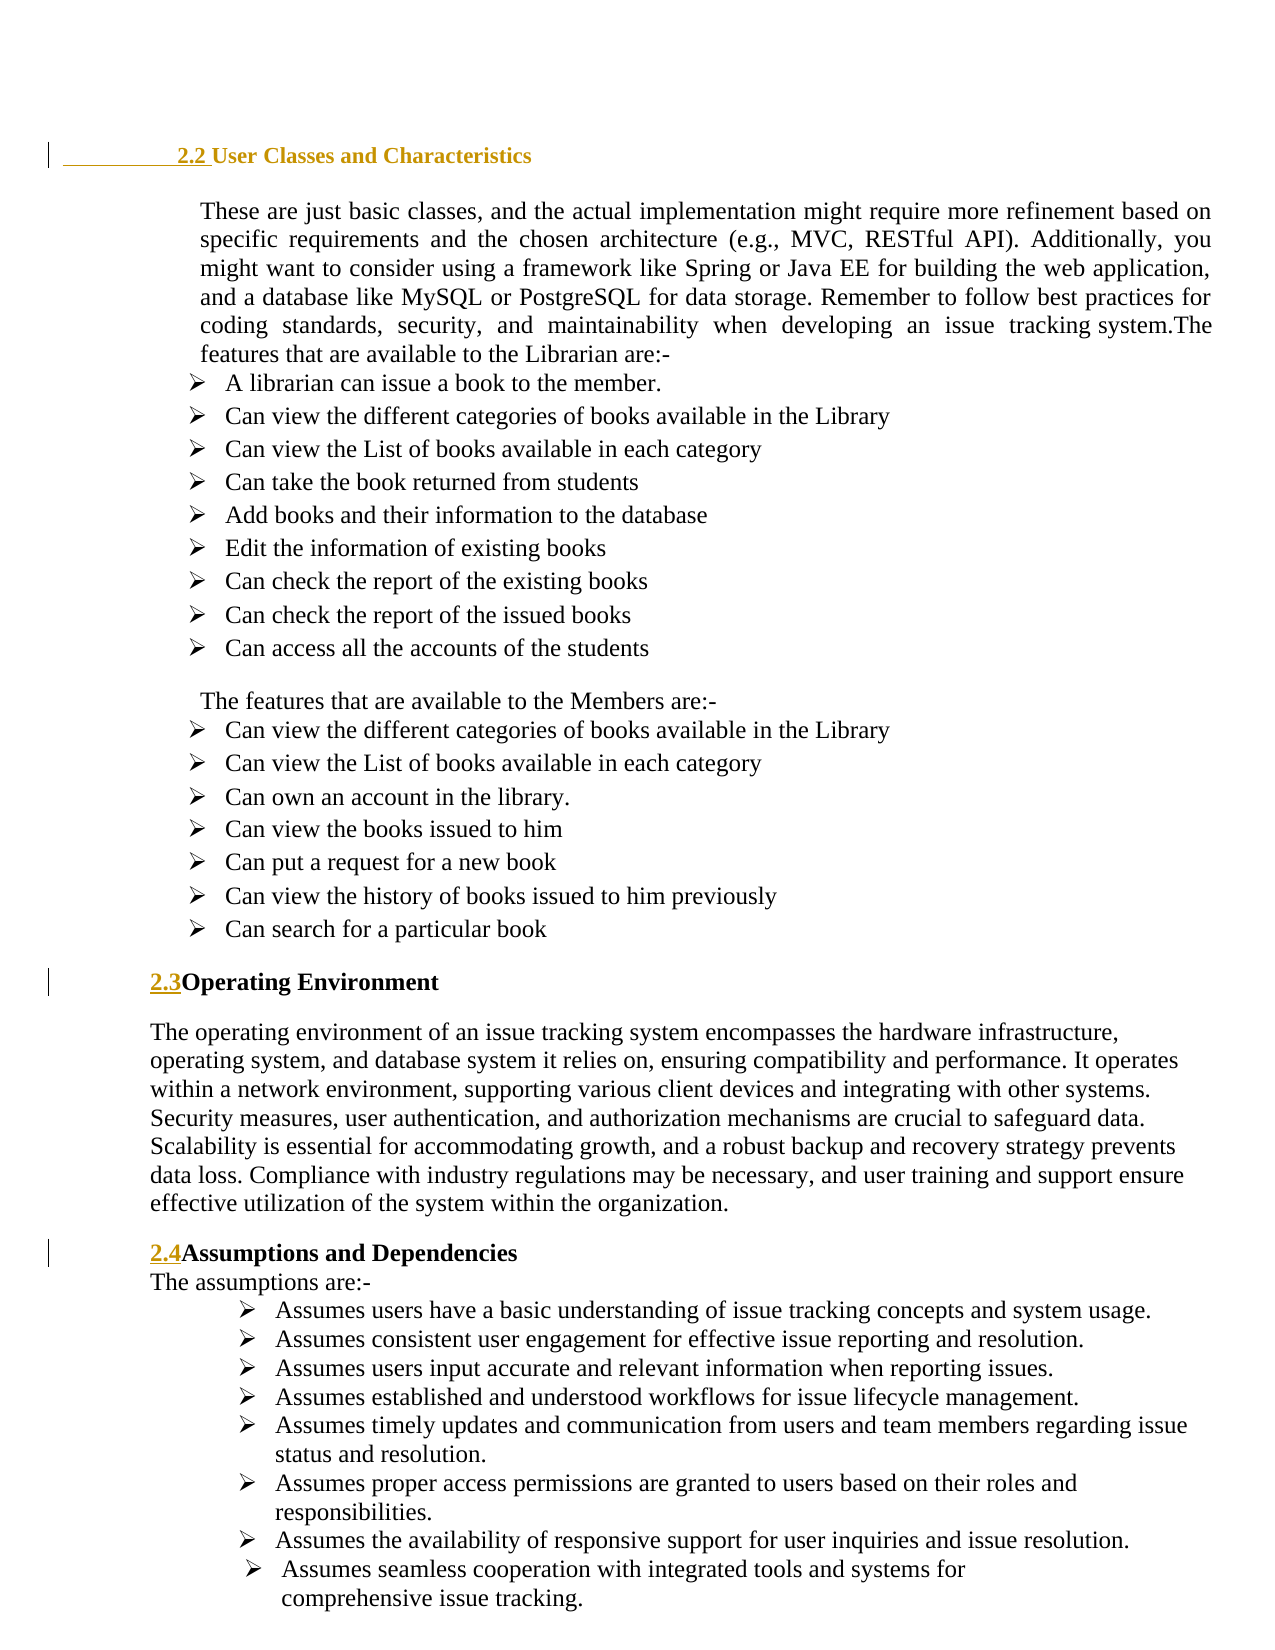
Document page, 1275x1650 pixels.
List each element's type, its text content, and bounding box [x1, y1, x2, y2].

list Assumes proper access permissions are granted to users based on their roles and responsibilities. [237, 1468, 1212, 1526]
list Can access all the accounts of the students [187, 633, 1212, 661]
list Assumes seamless cooperation with integrated tools and systems for comprehensive issue tracking. [244, 1554, 1212, 1612]
list Can take the book returned from students [187, 467, 1212, 496]
list Edit the information of existing books [187, 533, 1212, 562]
list Assumes established and understood workflows for issue lifecycle management. [237, 1382, 1212, 1411]
text The features that are available to the Members are:- [200, 686, 1212, 715]
list Can view the different categories of books available in the Library [187, 715, 1212, 744]
list Can view the List of books available in each category [187, 748, 1212, 777]
subtitle The operating environment of an issue tracking system encompasses the hardware infrastructure, operating system, and database system it relies on, ensuring compatibility and performance. It operates within a network environment, supporting various client devices and integrating with other systems. Security measures, user authentication, and authorization mechanisms are crucial to safeguard data. Scalability is essential for accommodating growth, and a robust backup and recovery strategy prevents data loss. Compliance with industry regulations may be necessary, and user training and support ensure effective utilization of the system within the organization. [150, 1018, 1212, 1217]
list Assumes users have a basic understanding of issue tracking concepts and system usage. [237, 1296, 1212, 1324]
text User Classes and Characteristics [62, 142, 1212, 168]
list Add books and their information to the database [187, 500, 1212, 529]
list Assumes users input accurate and relevant information when reporting issues. [237, 1353, 1212, 1382]
list Assumes the availability of responsive support for user inquiries and issue resolution. [237, 1526, 1212, 1554]
list Can view the List of books available in each category [187, 434, 1212, 463]
list Can own an account in the library. [187, 782, 1212, 810]
list Can view the history of books issued to him previously [187, 881, 1212, 909]
subtitle Operating Environment [150, 968, 1212, 996]
list Can check the report of the issued books [187, 600, 1212, 628]
text These are just basic classes, and the actual implementation might require more refinement based on specific requirements and the chosen architecture (e.g., MVC, RESTful API). Additionally, you might want to consider using a framework like Spring or Java EE for building the web application, and a database like MySQL or PostgreSQL for data storage. Remember to follow best practices for coding standards, security, and maintainability when developing an issue tracking system.The features that are available to the Librarian are:- [200, 197, 1212, 368]
text The assumptions are:- [150, 1267, 1212, 1296]
list A librarian can issue a book to the member. [187, 368, 1212, 397]
list Can put a request for a new book [187, 847, 1212, 876]
list Can search for a particular book [187, 914, 1212, 943]
list Can view the books issued to him [187, 814, 1212, 843]
list Can check the report of the existing books [187, 566, 1212, 595]
list Assumes timely updates and communication from users and team members regarding issue status and resolution. [237, 1411, 1212, 1468]
list Assumes consistent user engagement for effective issue reporting and resolution. [237, 1324, 1212, 1353]
list Can view the different categories of books available in the Library [187, 401, 1212, 430]
subtitle Assumptions and Dependencies [150, 1238, 1212, 1267]
